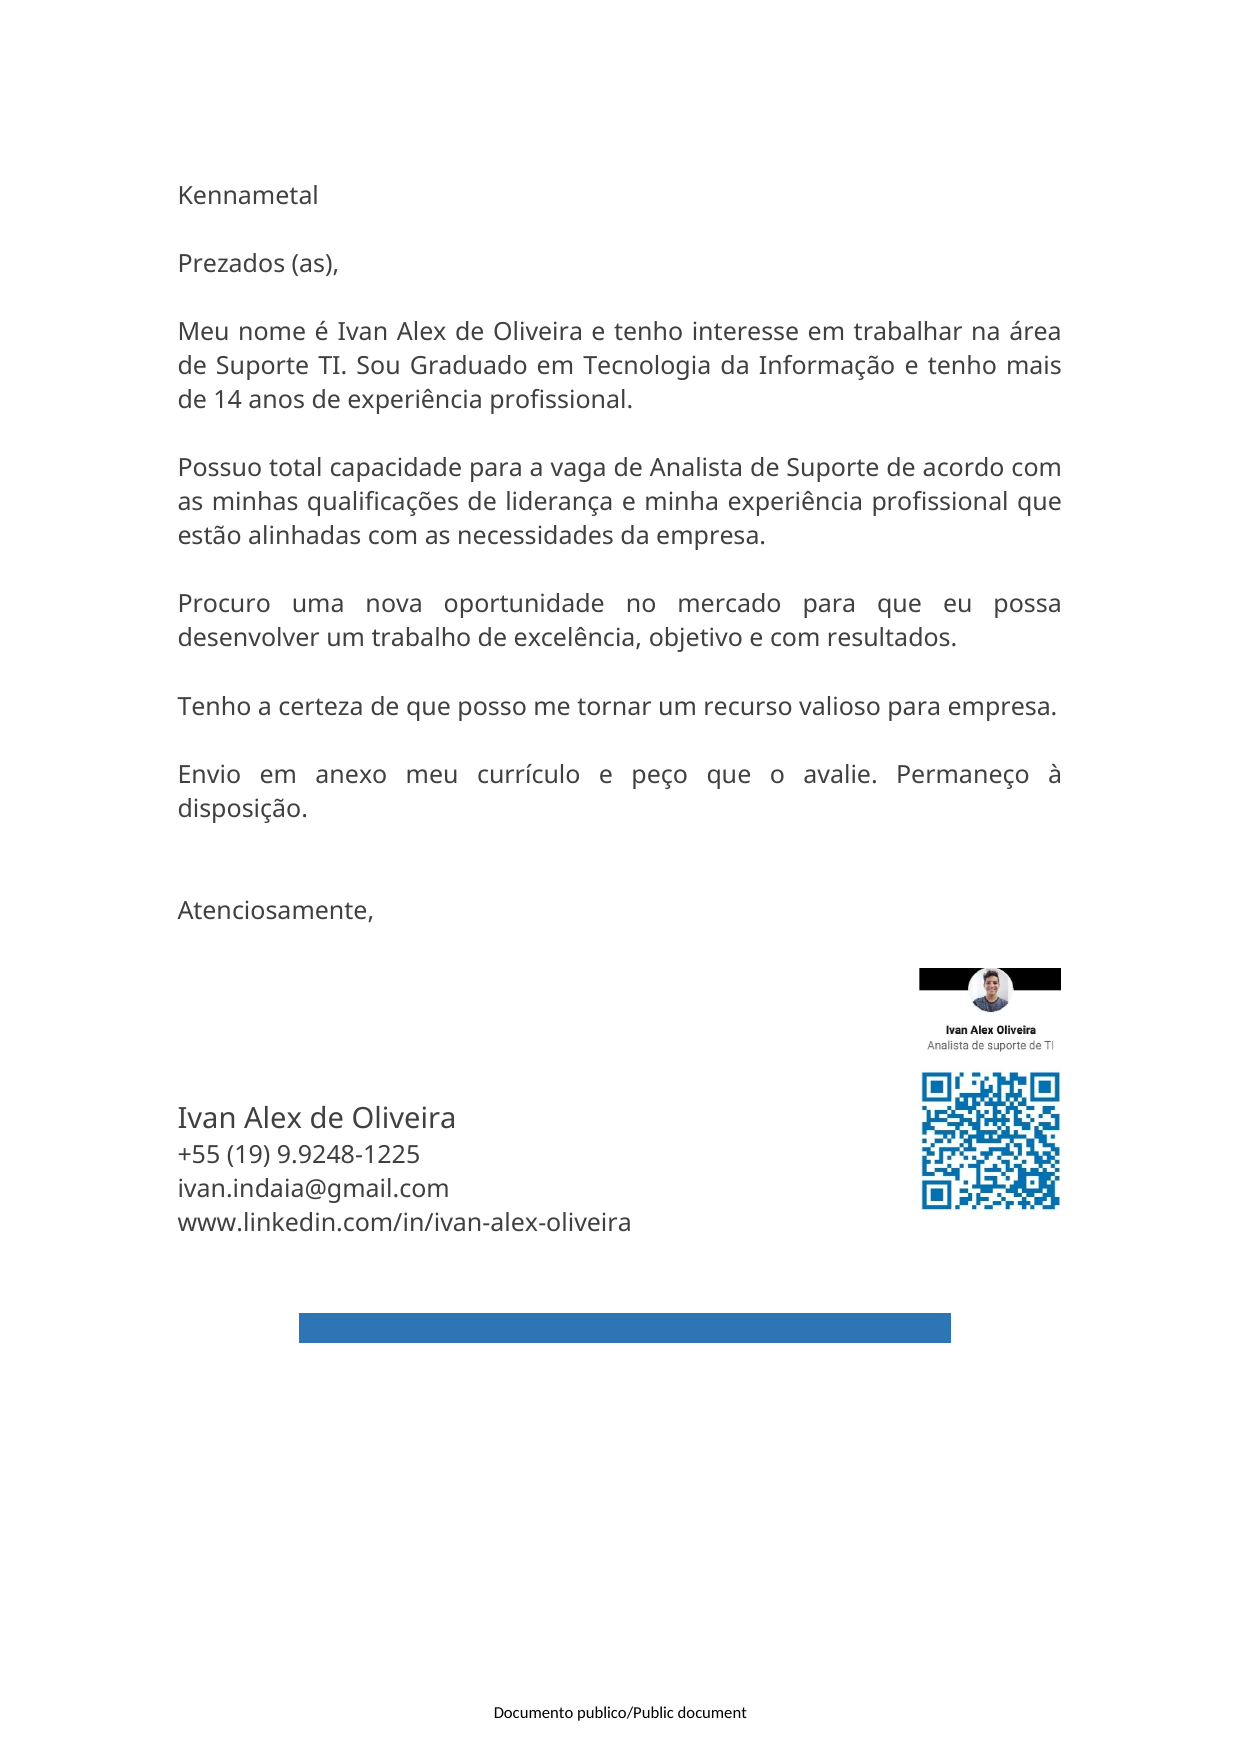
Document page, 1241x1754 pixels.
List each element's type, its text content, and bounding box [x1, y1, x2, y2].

text Possuo total capacidade para a vaga de Analista de Suporte de acordo com as minhas qualificações de liderança e minha experiência profissional que estão alinhadas com as necessidades da empresa. [177, 450, 1063, 552]
text Meu nome é Ivan Alex de Oliveira e tenho interesse em trabalhar na área de Suporte TI. Sou Graduado em Tecnologia da Informação e tenho mais de 14 anos de experiência profissional. [177, 313, 1063, 416]
text Ivan Alex de Oliveira [177, 1097, 919, 1137]
text Atenciosamente, [177, 893, 1063, 927]
text Prezados (as), [177, 245, 1063, 279]
text Procuro uma nova oportunidade no mercado para que eu possa desenvolver um trabalho de excelência, objetivo e com resultados. [177, 586, 1063, 654]
text www.linkedin.com/in/ivan-alex-oliveira [177, 1205, 1063, 1239]
picture [919, 968, 1061, 1212]
text Kennametal [177, 177, 1063, 211]
text Tenho a certeza de que posso me tornar um recurso valioso para empresa. [177, 688, 1063, 722]
text ivan.indaia@gmail.com [177, 1171, 919, 1205]
text +55 (19) 9.9248-1225 [177, 1137, 919, 1171]
text Envio em anexo meu currículo e peço que o avalie. Permaneço à disposição. [177, 756, 1063, 824]
